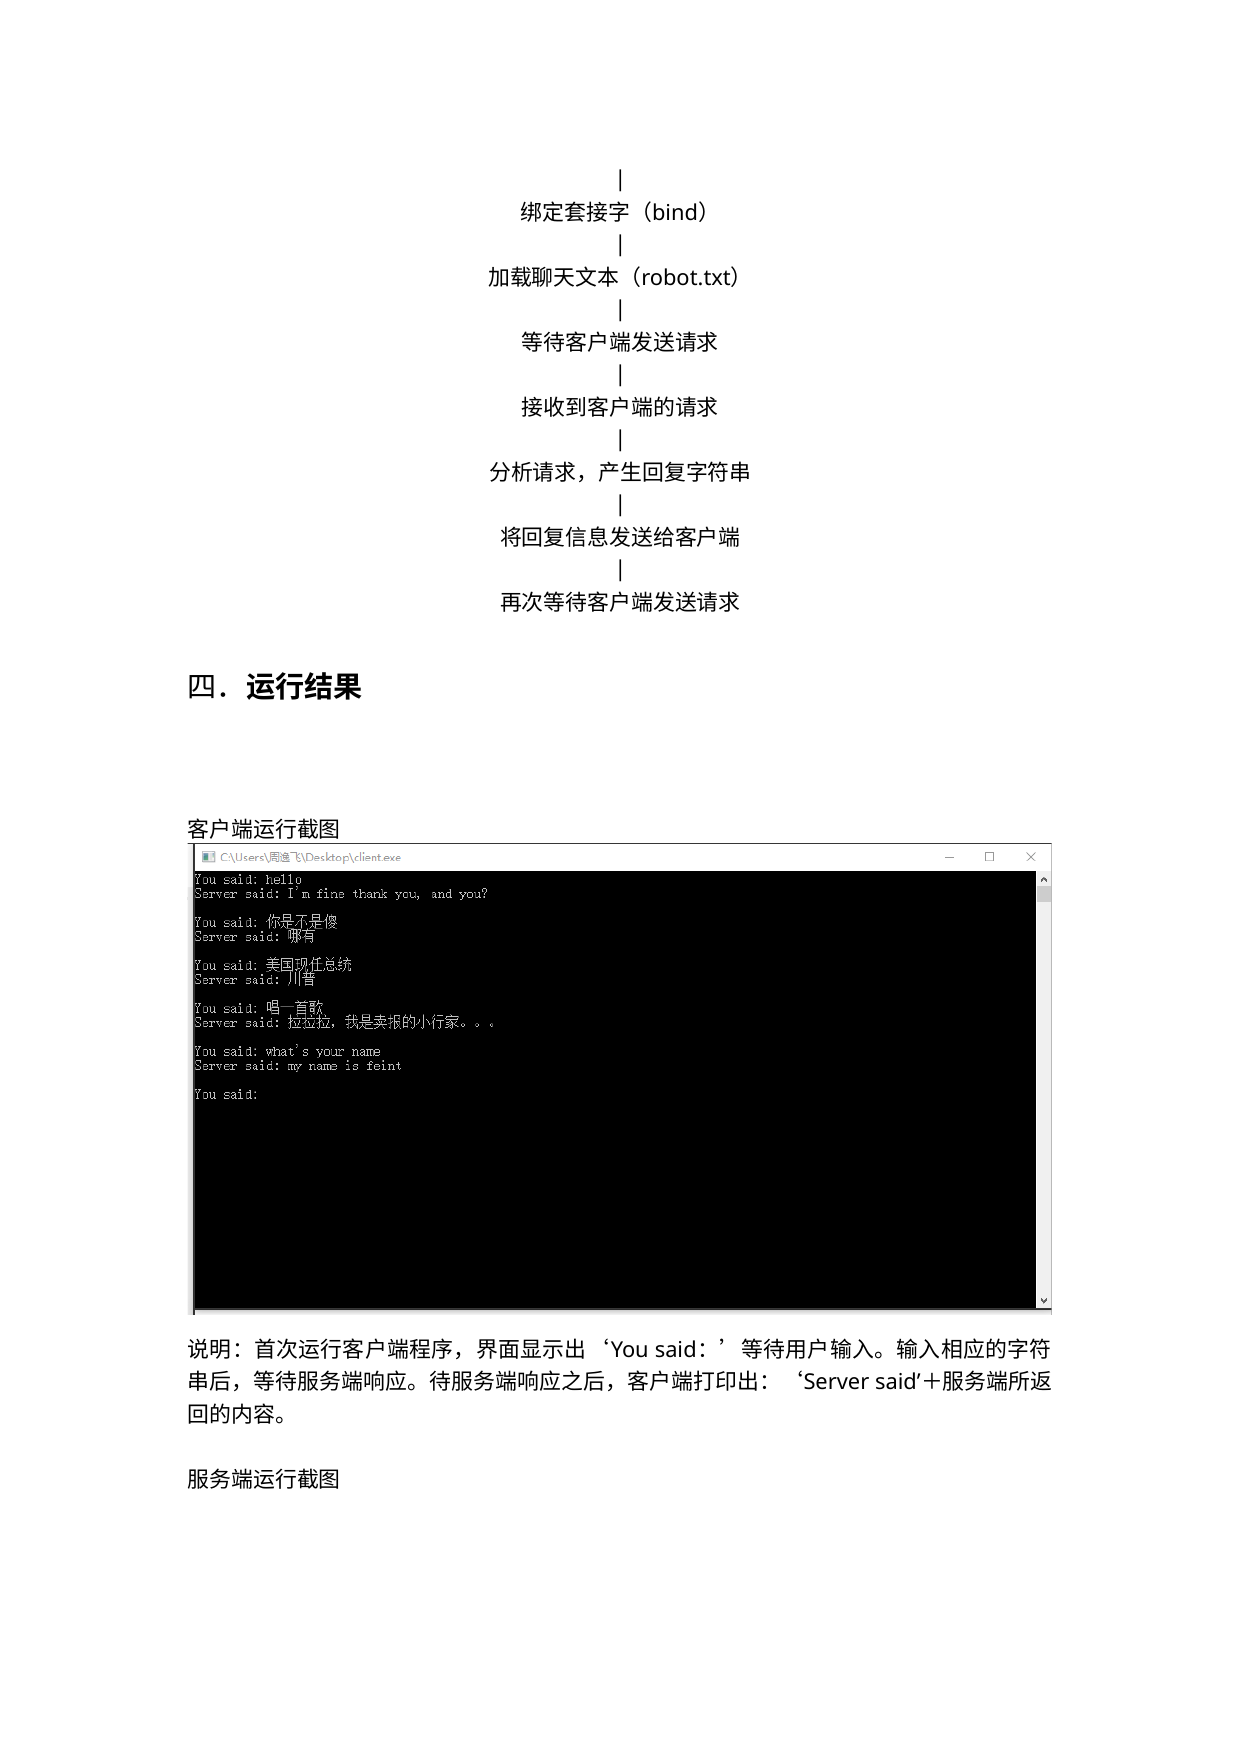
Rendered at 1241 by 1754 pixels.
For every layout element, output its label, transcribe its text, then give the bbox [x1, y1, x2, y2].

text 说明：首次运行客户端程序，界面显示出‘You said：’等待用户输入。输入相应的字符串后，等待服务端响应。待服务端响应之后，客户端打印出：‘Server said’＋服务端所返回的内容。 [187, 1331, 1053, 1429]
text | [187, 162, 1053, 194]
text | [187, 292, 1053, 324]
text | [187, 357, 1053, 389]
text | [187, 552, 1053, 584]
text | [187, 422, 1053, 454]
text 等待客户端发送请求 [187, 324, 1053, 357]
text 分析请求，产生回复字符串 [187, 454, 1053, 487]
text 将回复信息发送给客户端 [187, 519, 1053, 552]
text 接收到客户端的请求 [187, 389, 1053, 422]
text 加载聊天文本（robot.txt） [187, 259, 1053, 292]
picture [187, 843, 1052, 1315]
text 再次等待客户端发送请求 [187, 584, 1053, 617]
text | [187, 227, 1053, 259]
text 客户端运行截图 [187, 811, 1053, 844]
text 绑定套接字（bind） [187, 194, 1053, 227]
text 服务端运行截图 [187, 1461, 1053, 1494]
text | [187, 487, 1053, 519]
subtitle 四．运行结果 [187, 652, 1053, 717]
